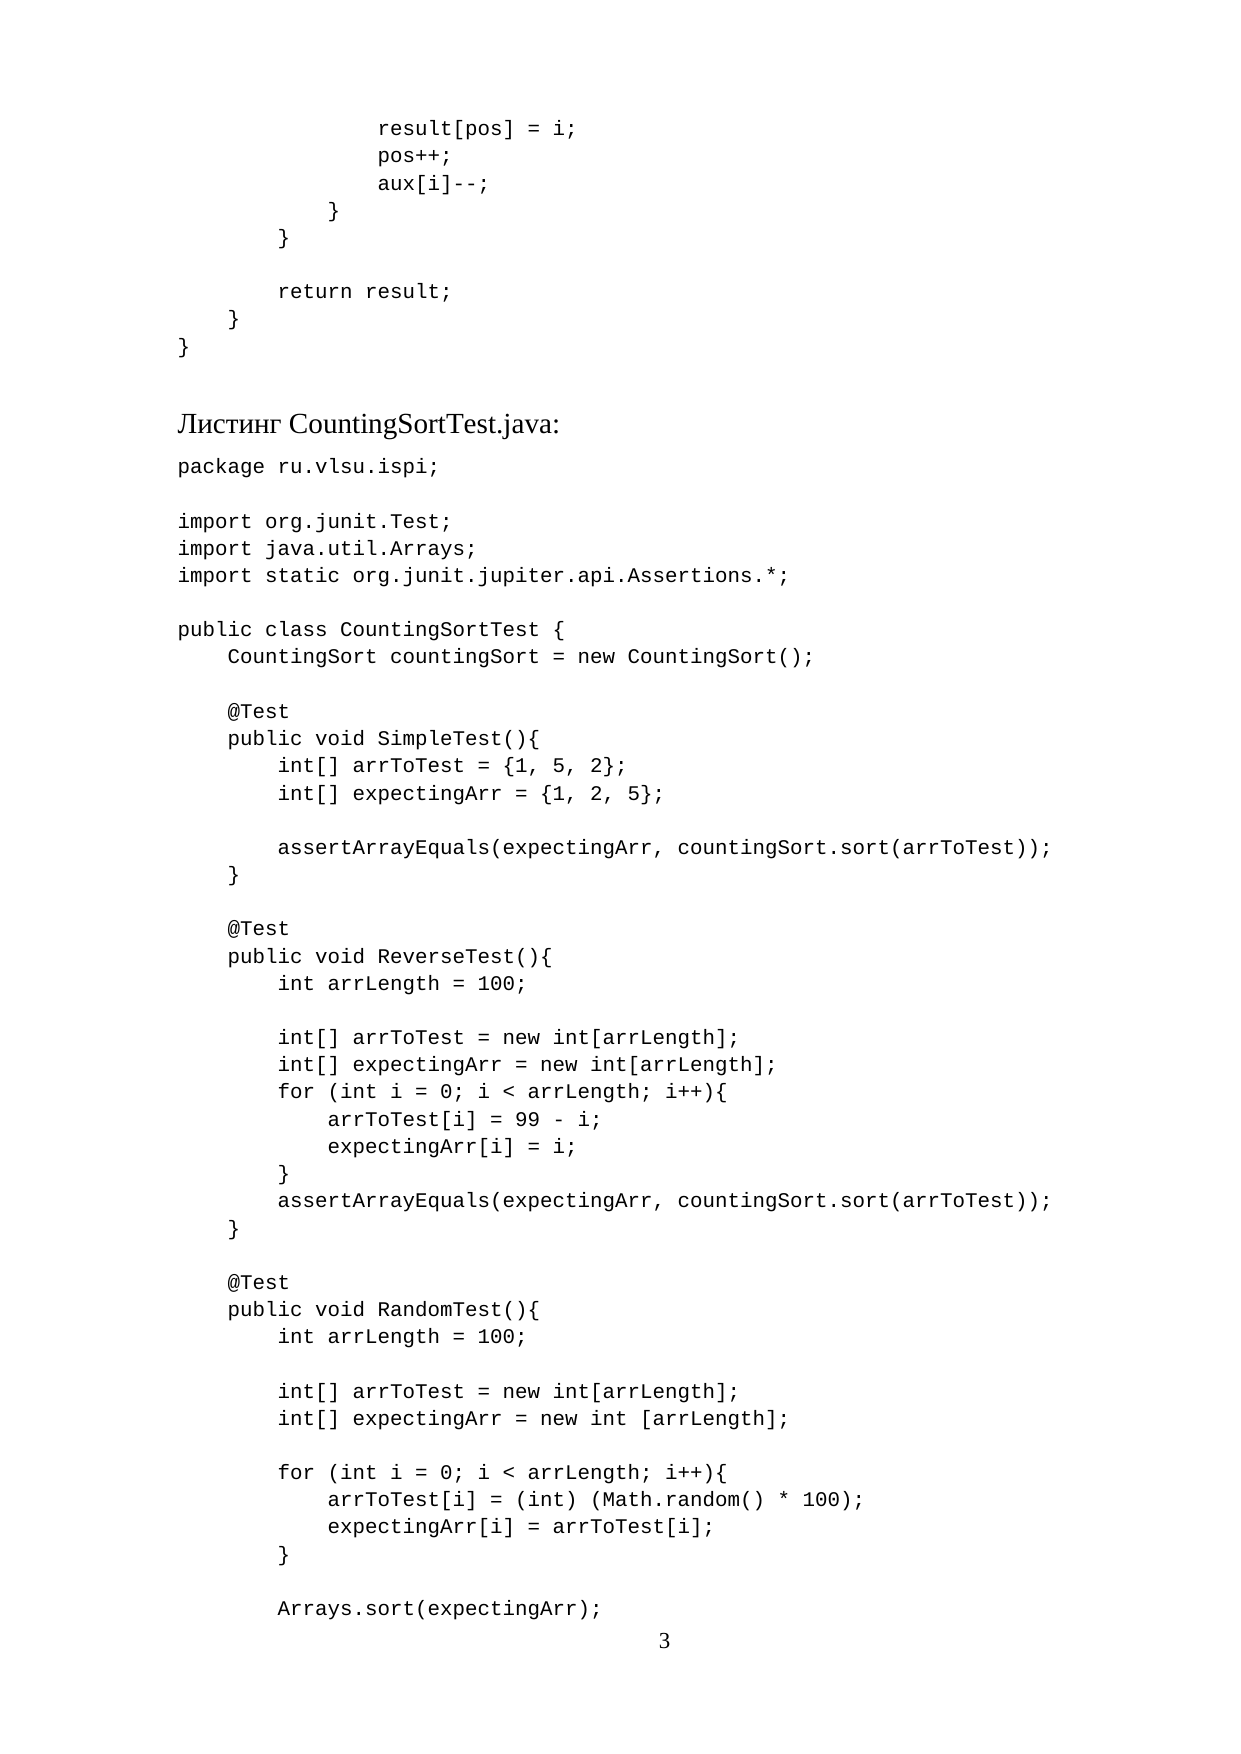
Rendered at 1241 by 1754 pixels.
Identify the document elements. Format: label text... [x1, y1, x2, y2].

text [177, 456, 1152, 1622]
text Листинг CountingSortTest.java: [177, 363, 1152, 439]
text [177, 118, 1152, 359]
